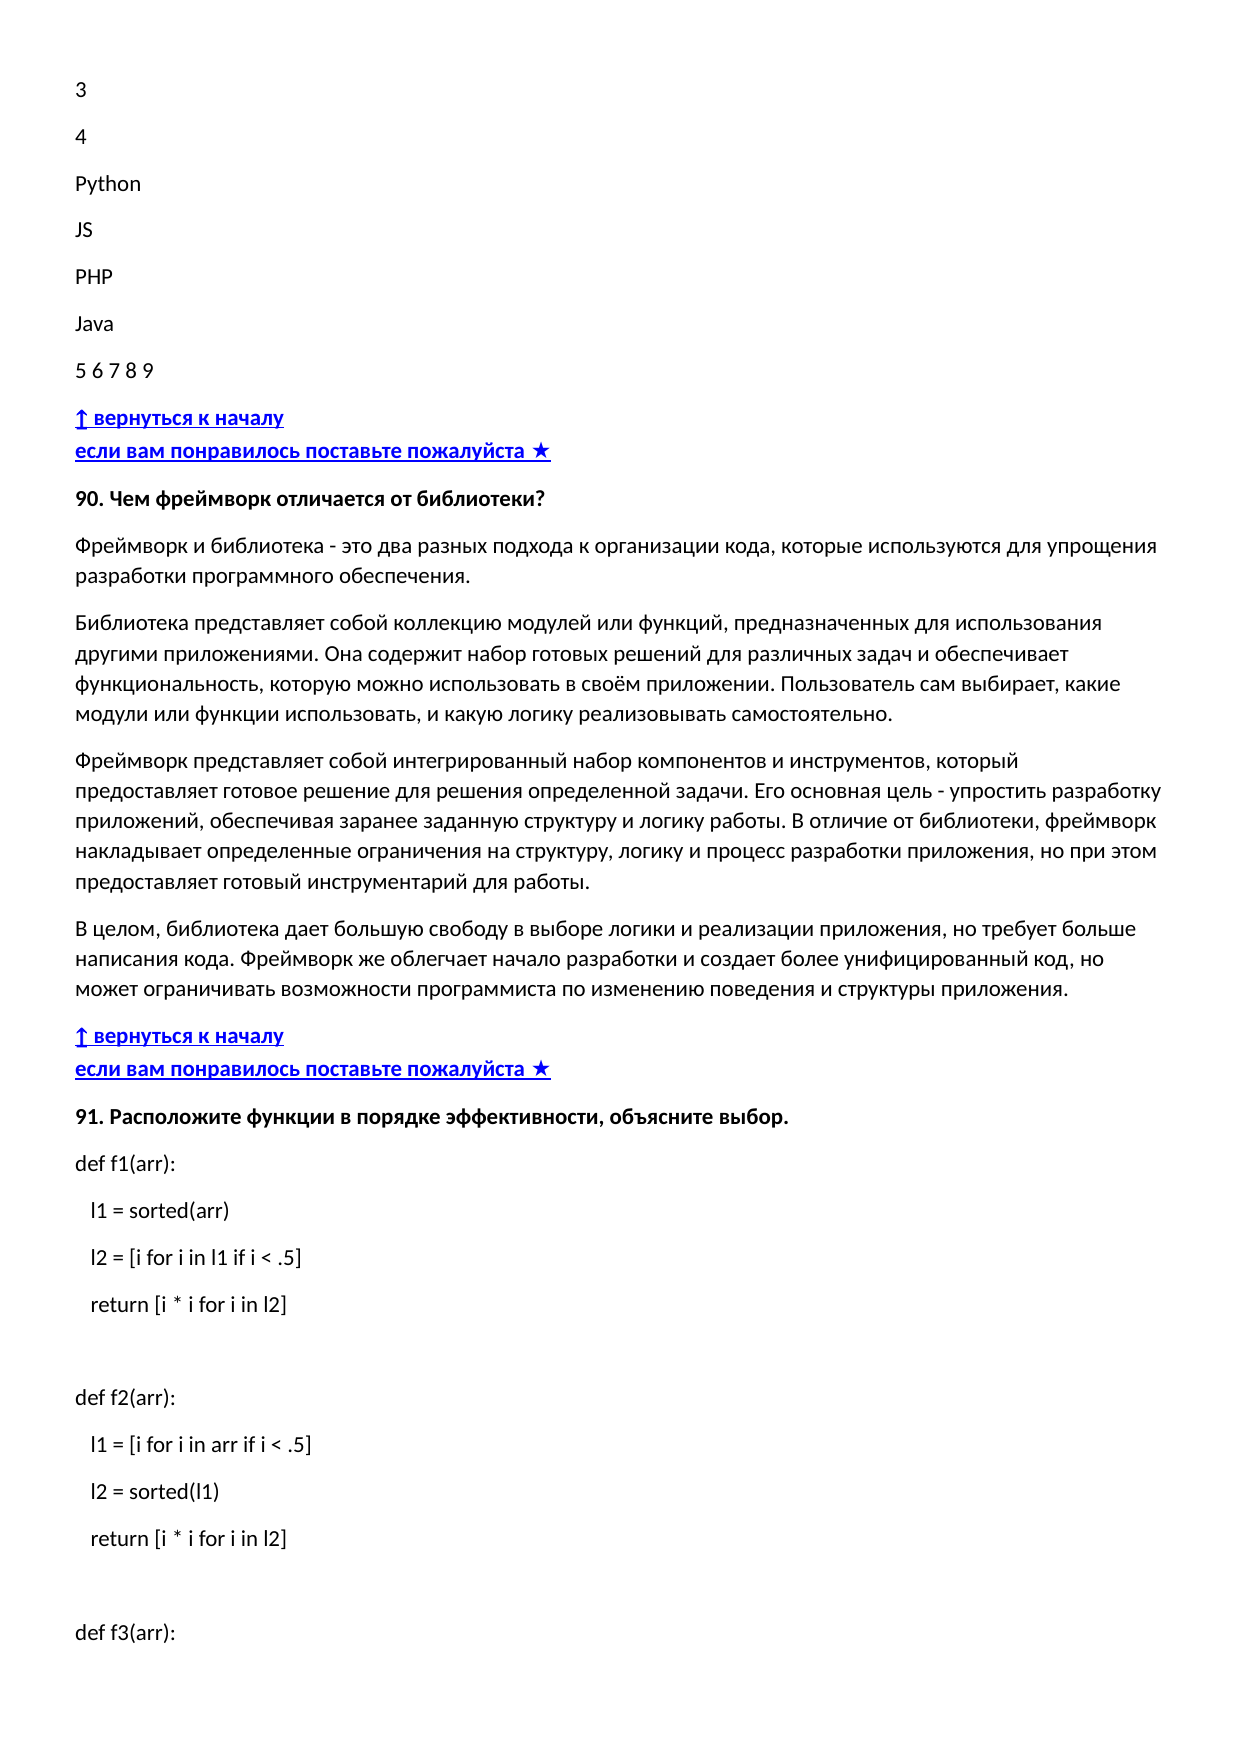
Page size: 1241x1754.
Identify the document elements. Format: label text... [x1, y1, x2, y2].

text l1 = [i for i in arr if i < .5] [75, 1430, 1165, 1458]
text Python [75, 169, 1165, 197]
text return [i * i for i in l2] [75, 1524, 1165, 1552]
text l1 = sorted(arr) [75, 1196, 1165, 1224]
text def f3(arr): [75, 1618, 1165, 1646]
text 90. Чем фреймворк отличается от библиотеки? [75, 484, 1165, 512]
text l2 = sorted(l1) [75, 1477, 1165, 1505]
text Библиотека представляет собой коллекцию модулей или функций, предназначенных для использования другими приложениями. Она содержит набор готовых решений для различных задач и обеспечивает функциональность, которую можно использовать в своём приложении. Пользователь сам выбирает, какие модули или функции использовать, и какую логику реализовывать самостоятельно. [75, 608, 1165, 727]
text 4 [75, 122, 1165, 150]
text l2 = [i for i in l1 if i < .5] [75, 1243, 1165, 1271]
text Java [75, 309, 1165, 337]
text PHP [75, 262, 1165, 291]
text ↥ вернуться к началу если вам понравилось поставьте пожалуйста ★ [75, 403, 1165, 465]
text В целом, библиотека дает большую свободу в выборе логики и реализации приложения, но требует больше написания кода. Фреймворк же облегчает начало разработки и создает более унифицированный код, но может ограничивать возможности программиста по изменению поведения и структуры приложения. [75, 914, 1165, 1002]
text 91. Расположите функции в порядке эффективности, объясните выбор. [75, 1102, 1165, 1130]
text Фреймворк представляет собой интегрированный набор компонентов и инструментов, который предоставляет готовое решение для решения определенной задачи. Его основная цель - упростить разработку приложений, обеспечивая заранее заданную структуру и логику работы. В отличие от библиотеки, фреймворк накладывает определенные ограничения на структуру, логику и процесс разработки приложения, но при этом предоставляет готовый инструментарий для работы. [75, 746, 1165, 895]
text return [i * i for i in l2] [75, 1290, 1165, 1318]
text 3 [75, 75, 1165, 103]
text def f1(arr): [75, 1149, 1165, 1177]
text Фреймворк и библиотека - это два разных подхода к организации кода, которые используются для упрощения разработки программного обеспечения. [75, 531, 1165, 589]
text def f2(arr): [75, 1383, 1165, 1412]
text JS [75, 216, 1165, 244]
text ↥ вернуться к началу если вам понравилось поставьте пожалуйста ★ [75, 1021, 1165, 1083]
text 5 6 7 8 9 [75, 356, 1165, 384]
